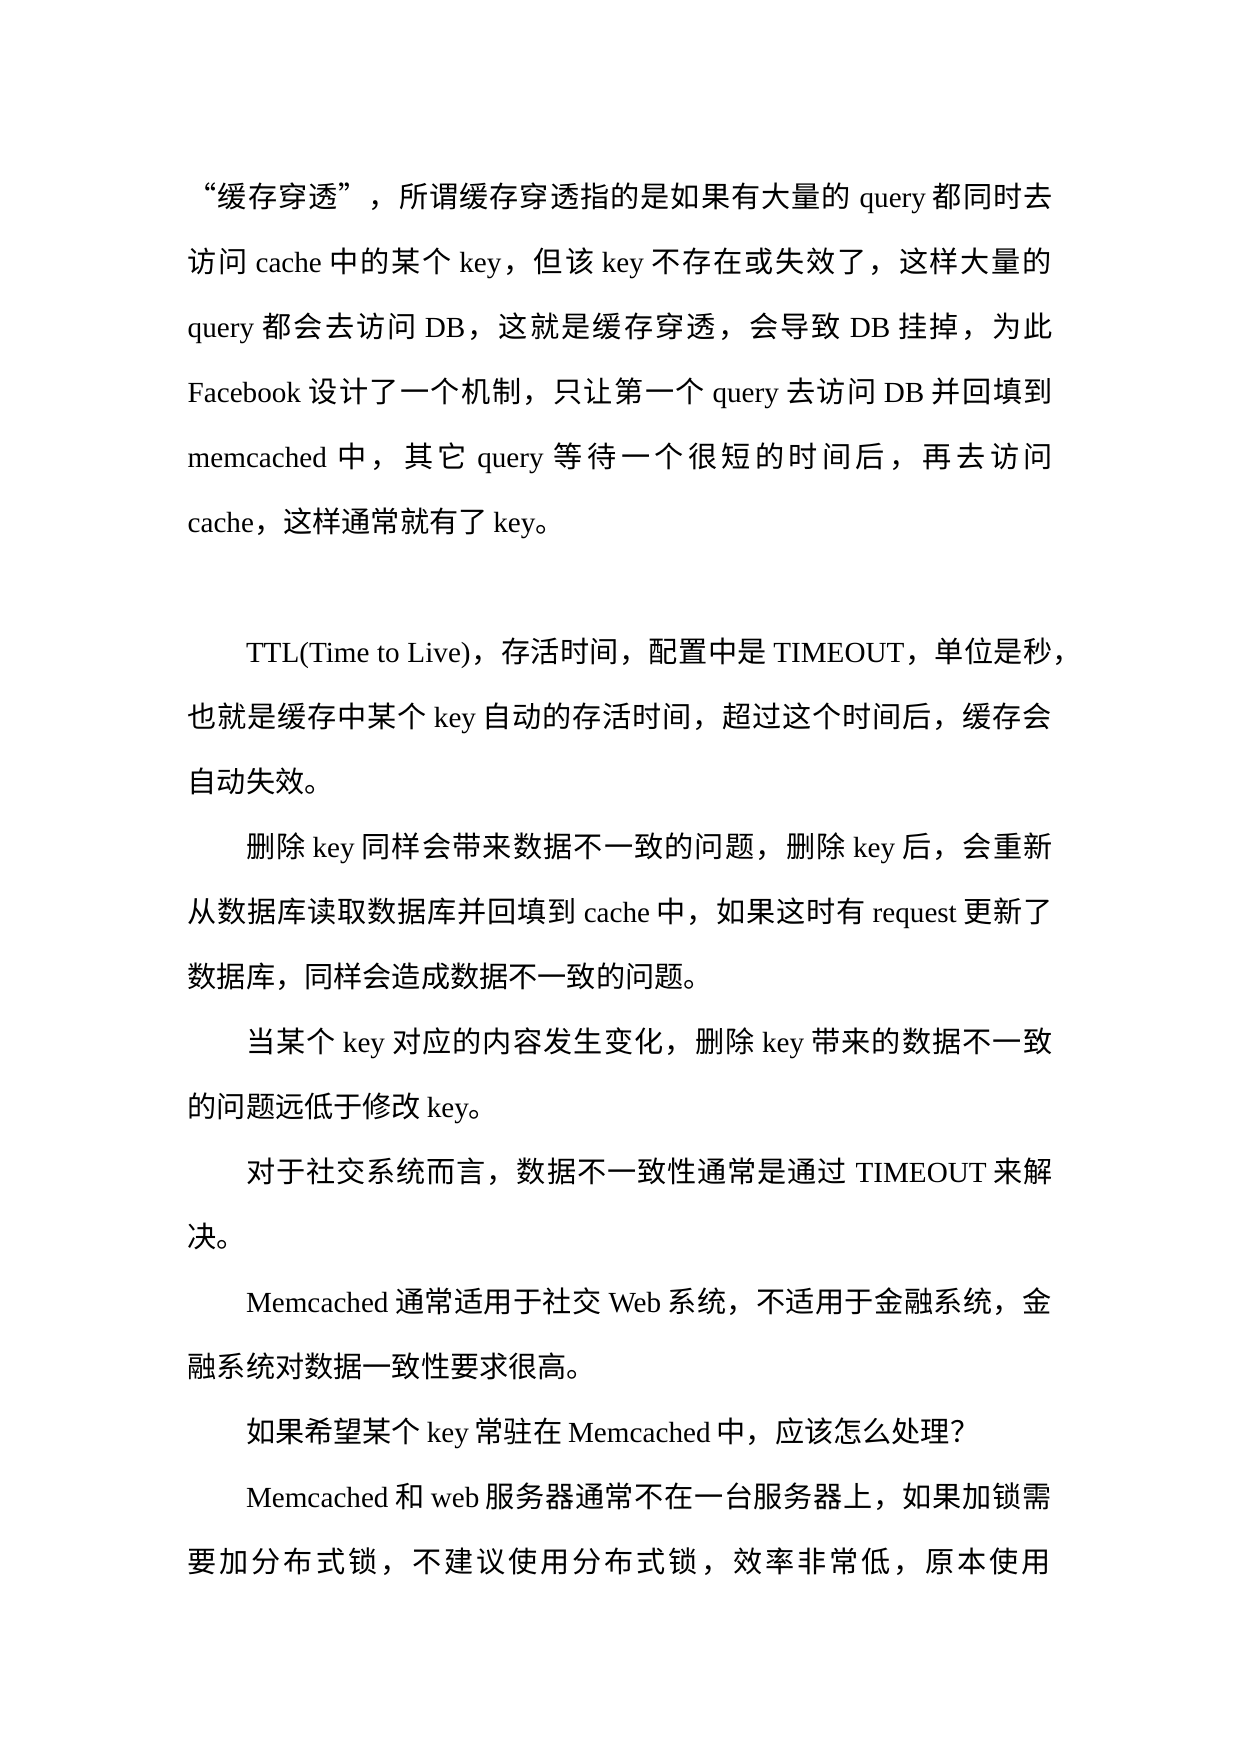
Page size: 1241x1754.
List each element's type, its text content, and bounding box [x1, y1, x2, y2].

text Memcached通常适用于社交Web系统，不适用于金融系统，金融系统对数据一致性要求很高。 [187, 1267, 1053, 1397]
text 删除key同样会带来数据不一致的问题，删除key后，会重新从数据库读取数据库并回填到cache中，如果这时有request更新了数据库，同样会造成数据不一致的问题。 [187, 812, 1053, 1007]
text 当某个key对应的内容发生变化，删除key带来的数据不一致的问题远低于修改key。 [187, 1007, 1053, 1137]
text TTL(Time to Live)，存活时间，配置中是TIMEOUT，单位是秒，也就是缓存中某个key自动的存活时间，超过这个时间后，缓存会自动失效。 [187, 617, 1053, 812]
text 如果希望某个key常驻在Memcached中，应该怎么处理？ [187, 1397, 1053, 1462]
text 对于社交系统而言，数据不一致性通常是通过TIMEOUT来解决。 [187, 1137, 1053, 1267]
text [187, 162, 1053, 552]
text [187, 1462, 1053, 1592]
